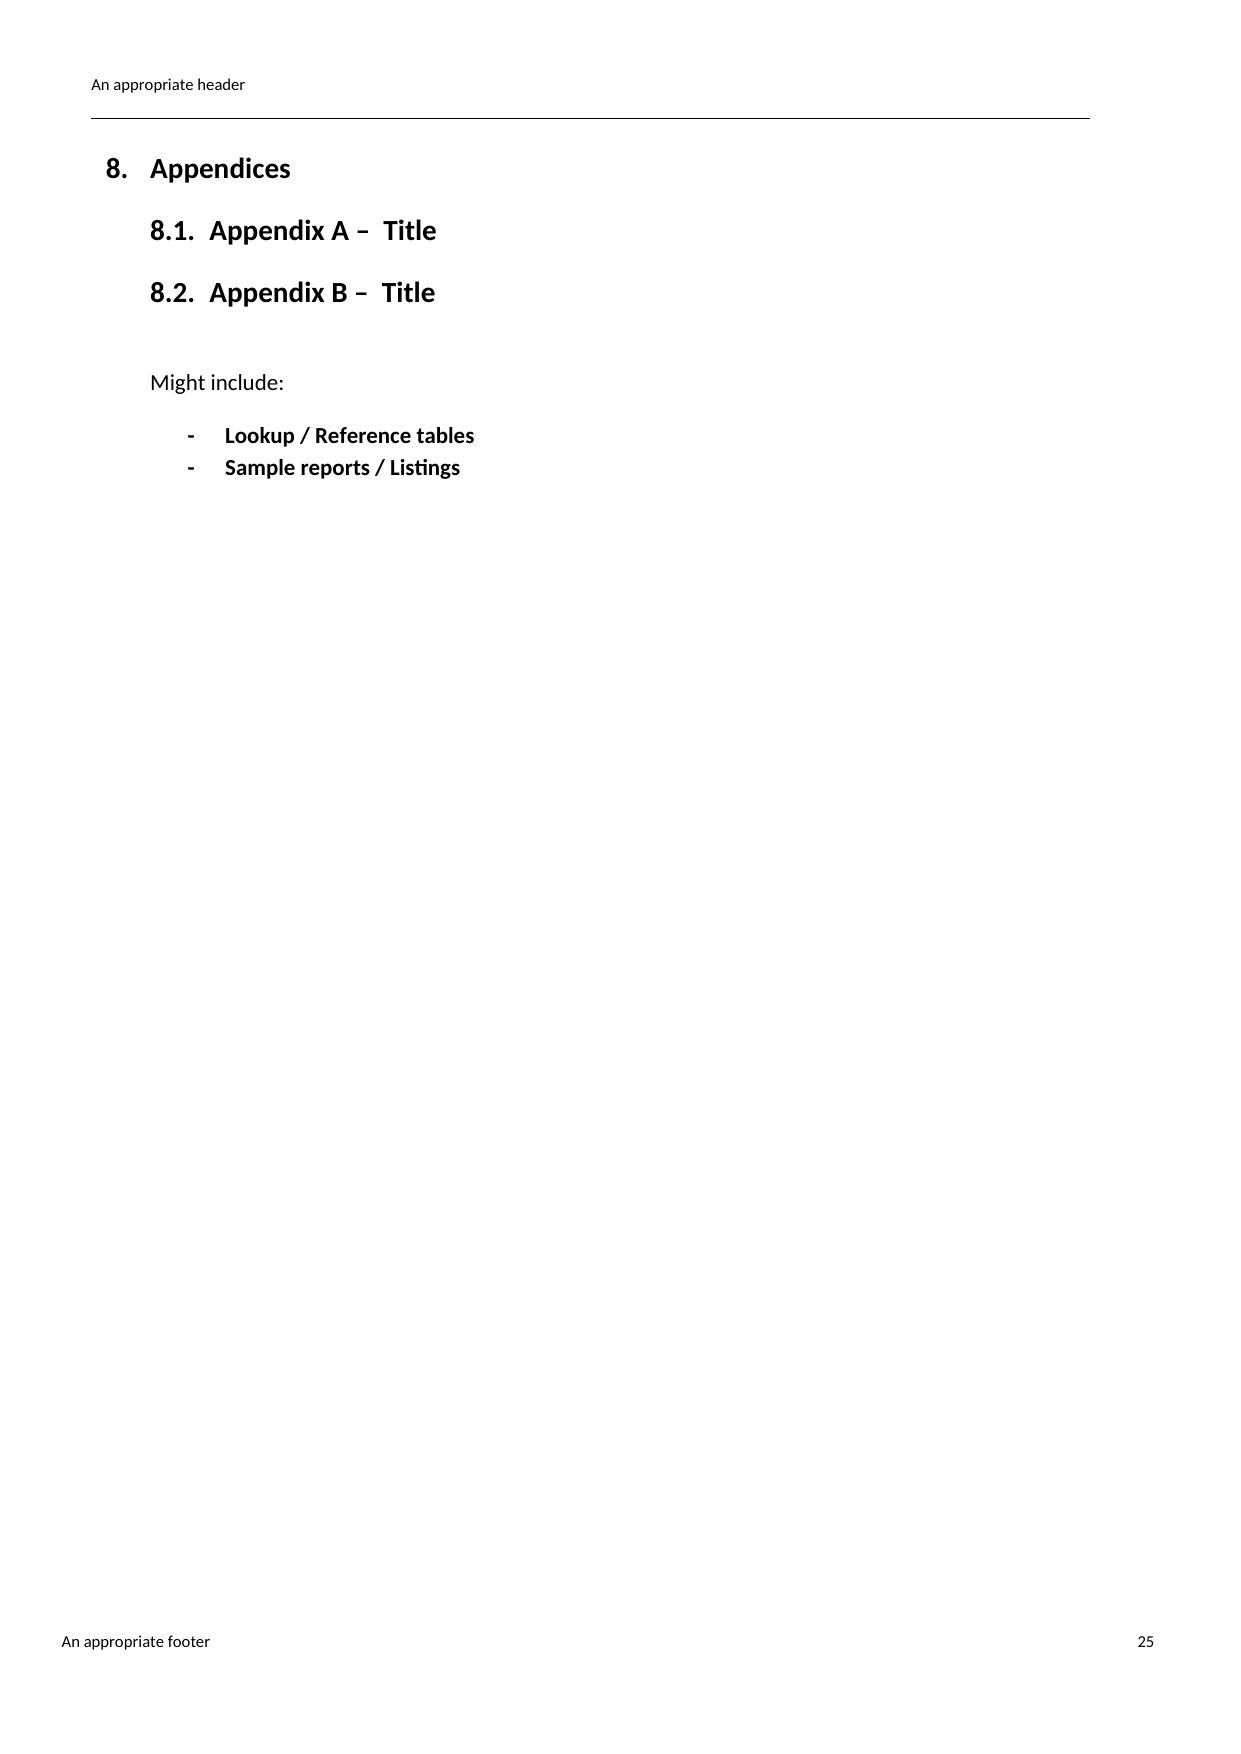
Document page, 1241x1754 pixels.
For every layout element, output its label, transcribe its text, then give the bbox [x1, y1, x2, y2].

text Might include: [150, 368, 1107, 396]
list Lookup / Reference tables [187, 421, 1107, 449]
list Sample reports / Listings [187, 453, 1107, 481]
subtitle Appendix A – Title [150, 212, 1107, 248]
subtitle Appendices [106, 150, 1107, 186]
subtitle Appendix B – Title [150, 274, 1107, 309]
